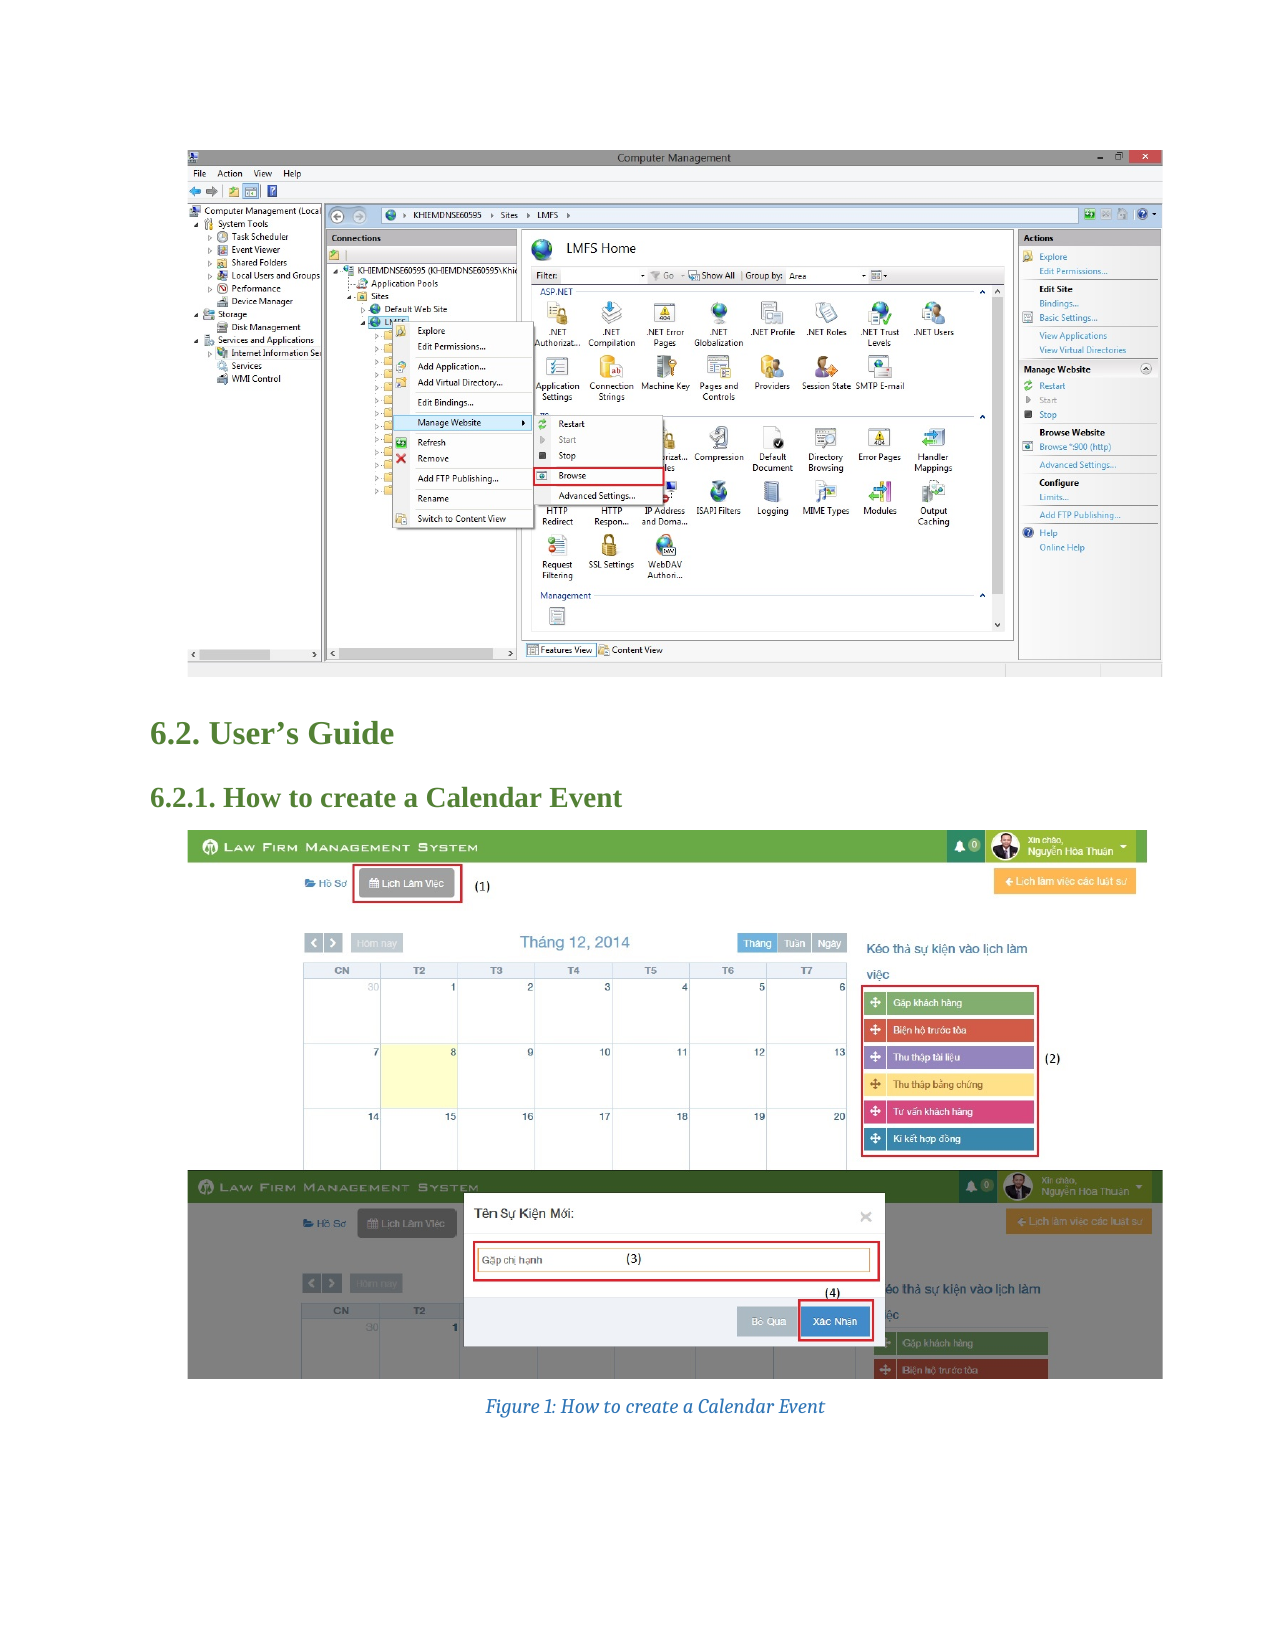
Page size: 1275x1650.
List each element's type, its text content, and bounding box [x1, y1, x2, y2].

text Figure 1: How to create a Calendar Event [187, 1395, 1125, 1419]
picture [187, 830, 1163, 1379]
subtitle User’s Guide [150, 713, 1125, 751]
picture [187, 150, 1163, 677]
subtitle How to create a Calendar Event [150, 780, 1125, 813]
